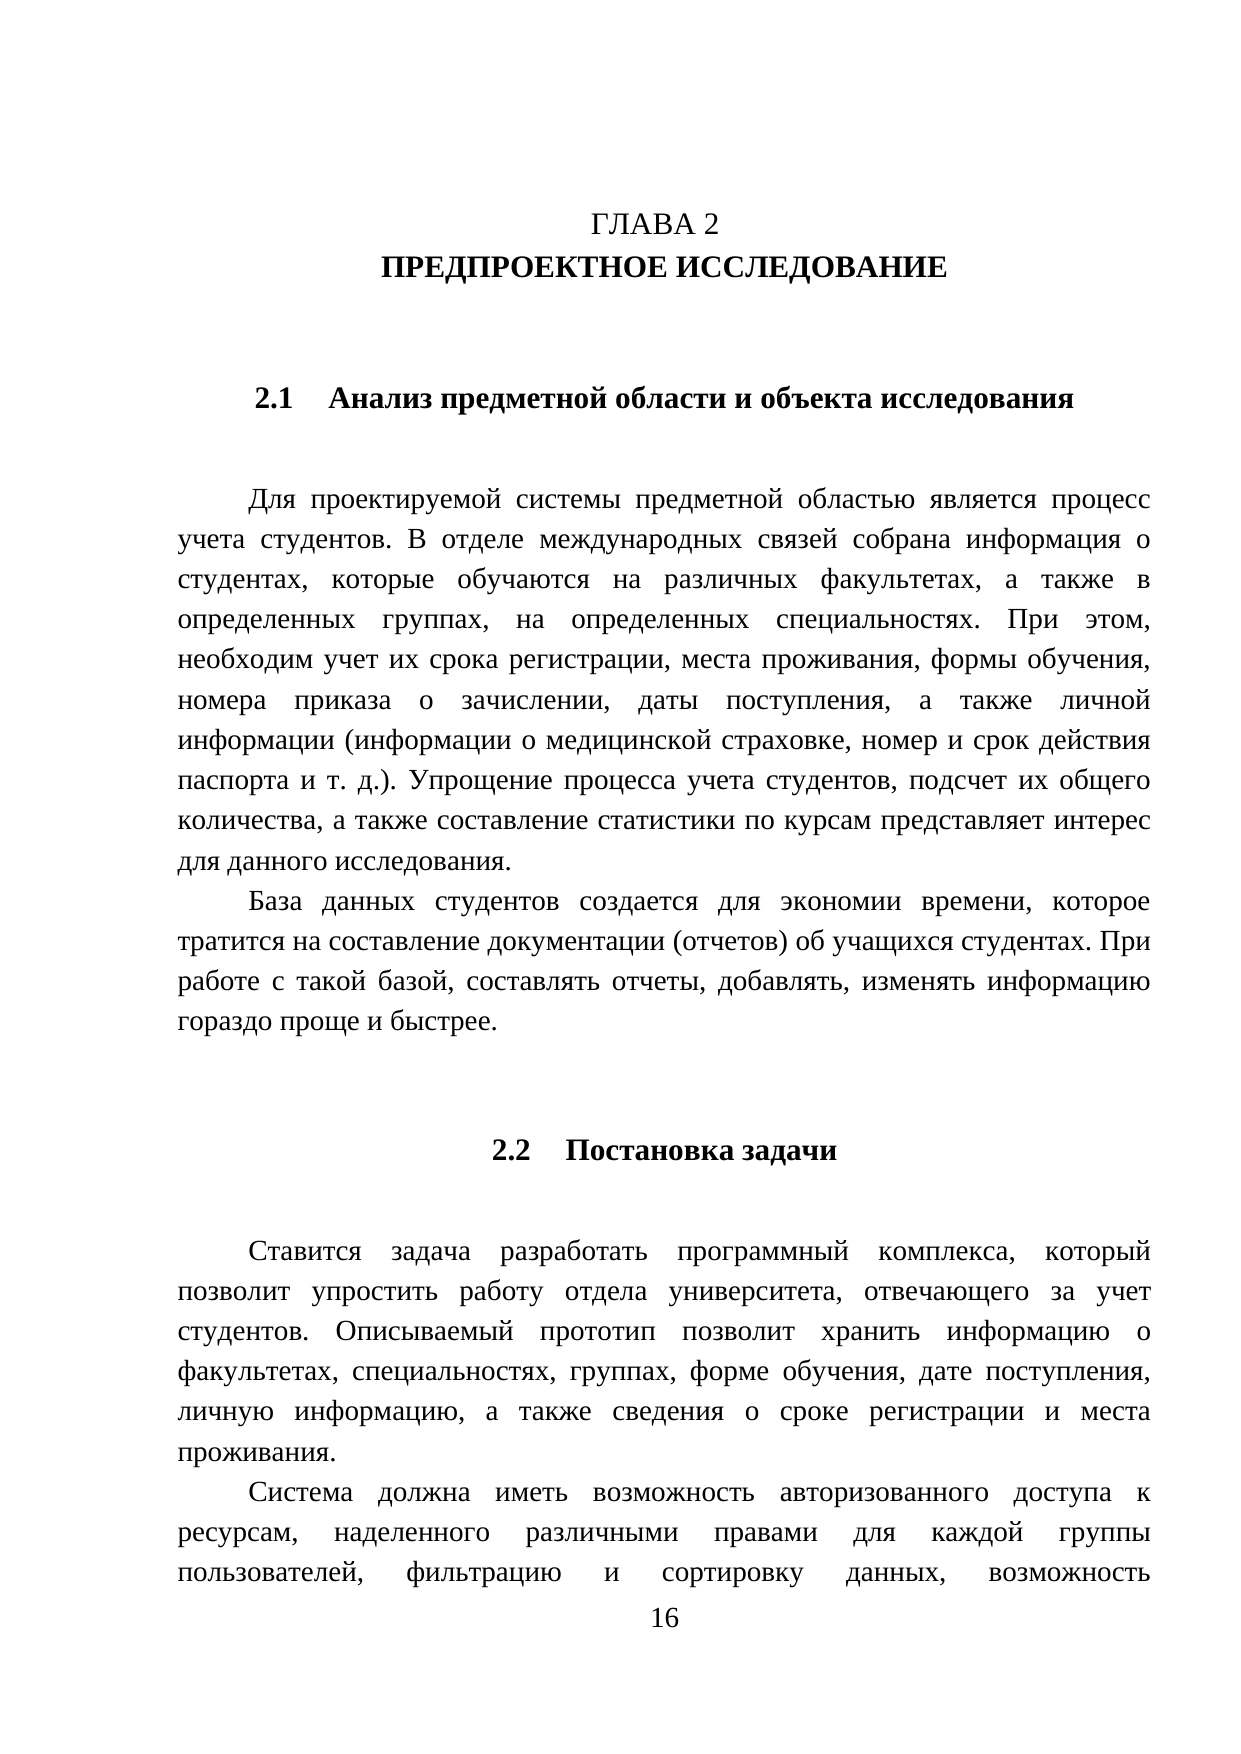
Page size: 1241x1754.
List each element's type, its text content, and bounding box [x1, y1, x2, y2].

text База данных студентов создается для экономии времени, которое тратится на составление документации (отчетов) об учащихся студентах. При работе с такой базой, составлять отчеты, добавлять, изменять информацию гораздо проще и быстрее. [177, 883, 1152, 1037]
subtitle Постановка задачи [177, 1131, 1152, 1167]
subtitle Анализ предметной области и объекта исследования [177, 379, 1152, 415]
text Ставится задача разработать программный комплекса, который позволит упростить работу отдела университета, отвечающего за учет студентов. Описываемый прототип позволит хранить информацию о факультетах, специальностях, группах, форме обучения, дате поступления, личную информацию, а также сведения о сроке регистрации и места проживания. [177, 1233, 1152, 1467]
text ПРЕДПРОЕКТНОЕ ИССЛЕДОВАНИЕ [177, 206, 1152, 285]
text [177, 1474, 1152, 1588]
text Для проектируемой системы предметной областью является процесс учета студентов. В отделе международных связей собрана информация о студентах, которые обучаются на различных факультетах, а также в определенных группах, на определенных специальностях. При этом, необходим учет их срока регистрации, места проживания, формы обучения, номера приказа о зачислении, даты поступления, а также личной информации (информации о медицинской страховке, номер и срок действия паспорта и т. д.). Упрощение процесса учета студентов, подсчет их общего количества, а также составление статистики по курсам представляет интерес для данного исследования. [177, 481, 1152, 876]
